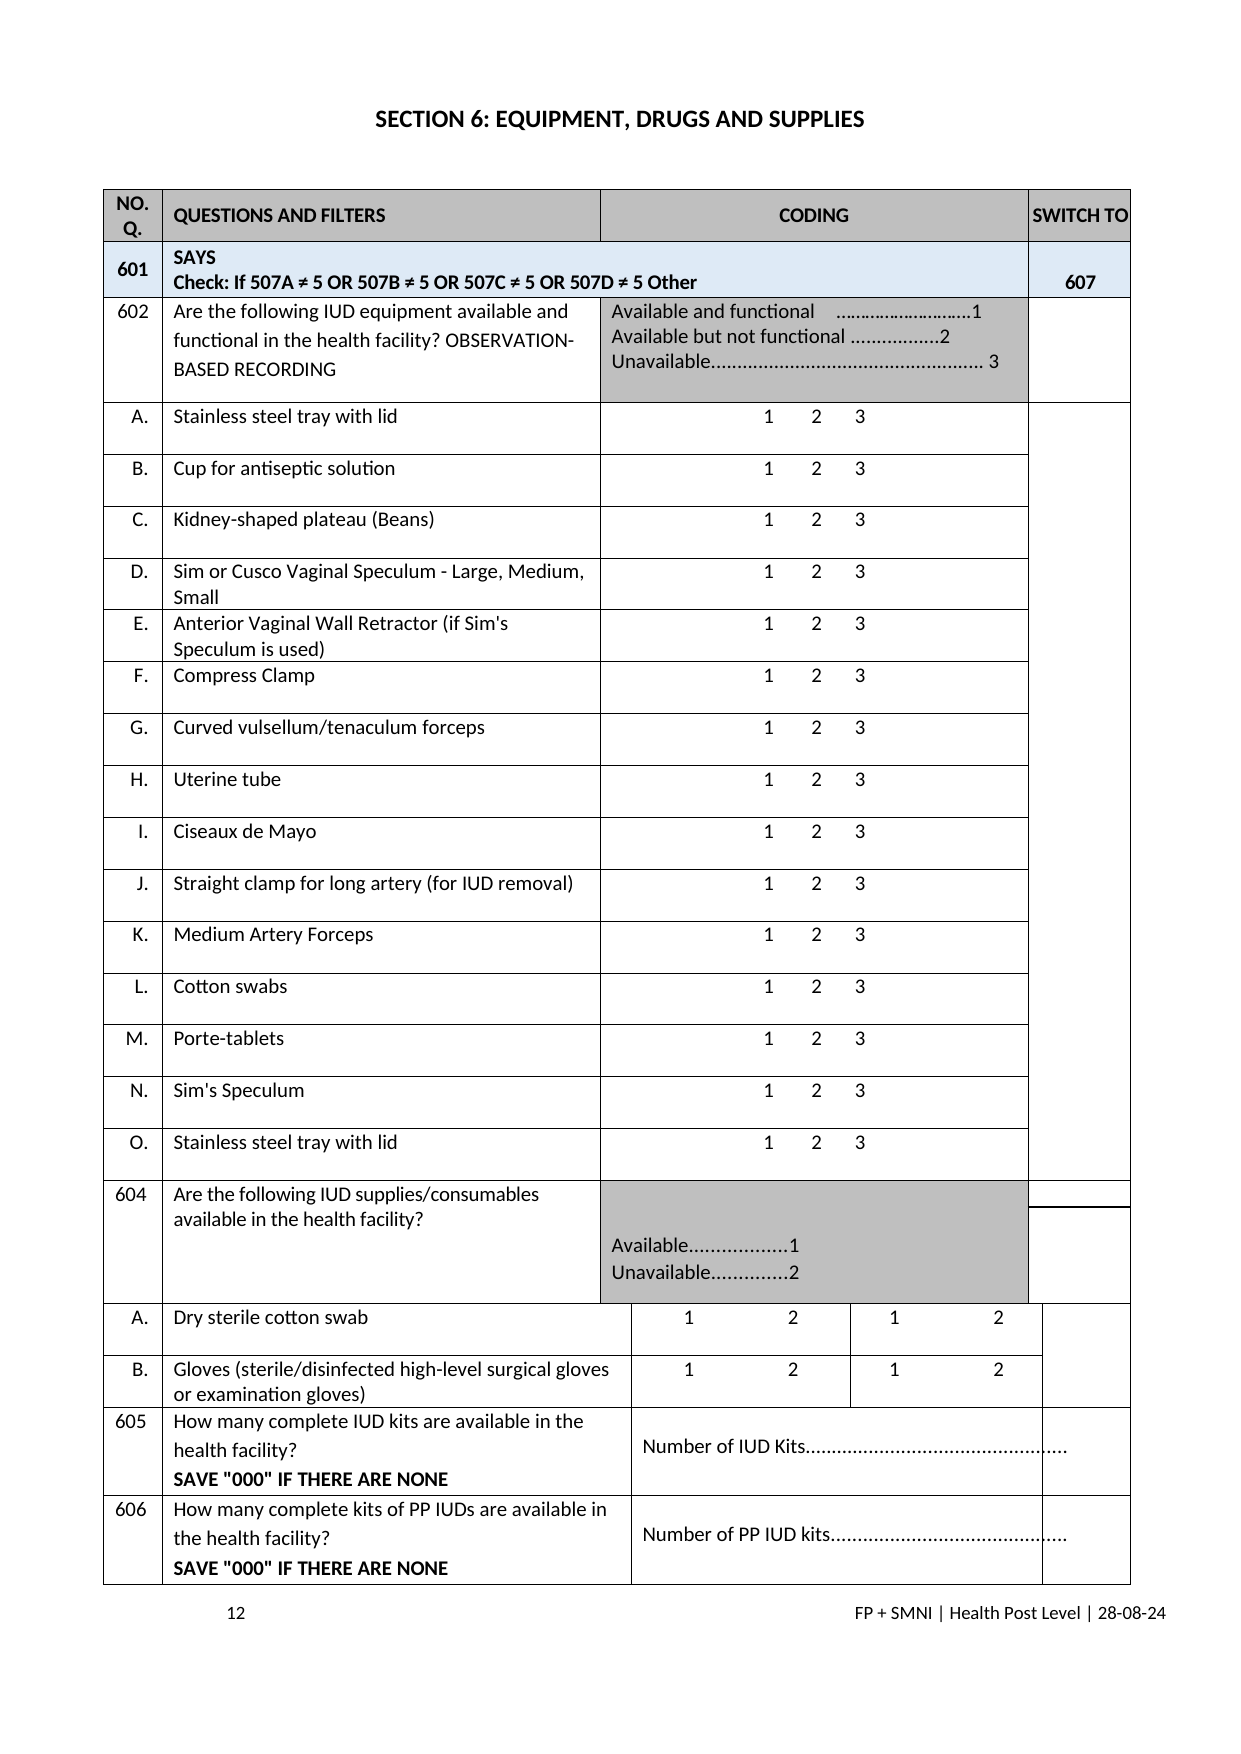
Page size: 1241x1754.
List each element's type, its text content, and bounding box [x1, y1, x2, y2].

table_header NO. Q. [104, 190, 162, 241]
table_cell 1 2 [632, 1304, 850, 1355]
table_cell 1 2 3 [601, 922, 1028, 972]
table_cell 1 2 3 [601, 559, 1028, 609]
table_cell Kidney-shaped plateau (Beans) [163, 507, 600, 557]
table_cell 1 2 3 [601, 974, 1028, 1024]
table_cell Sim or Cusco Vaginal Speculum - Large, Medium, Small [163, 559, 600, 609]
table_cell 1 2 3 [601, 455, 1028, 506]
table_cell Uterine tube [163, 766, 600, 817]
table_cell 602 [104, 298, 162, 402]
table_cell [104, 974, 162, 1024]
table_cell 1 2 3 [601, 1077, 1028, 1128]
table_cell SAYS Check: If 507A ≠ 5 OR 507B ≠ 5 OR 507C ≠ 5 OR 507D ≠ 5 Other [163, 242, 1028, 297]
table_cell Are the following IUD equipment available and functional in the health facility? OBSERVATION-BASED RECORDING [163, 298, 600, 402]
table_cell Number of PP IUD kits [632, 1496, 1042, 1584]
table_cell 1 2 3 [601, 1129, 1028, 1180]
table_cell [104, 1304, 162, 1355]
table_cell 1 2 3 [601, 403, 1028, 454]
table_header SWITCH TO [1029, 190, 1130, 241]
table_cell Dry sterile cotton swab [163, 1304, 631, 1355]
table_cell 1 2 3 [601, 714, 1028, 765]
table_cell Compress Clamp [163, 662, 600, 713]
table_cell Sim's Speculum [163, 1077, 600, 1128]
table_cell 1 2 3 [601, 610, 1028, 661]
table_cell [1029, 298, 1130, 402]
table_cell 1 2 [851, 1304, 1042, 1355]
table_cell [104, 455, 162, 506]
table_cell Available and functional ……………………….1 Available but not functional .................2 Unavailable.................................................... 3 [601, 298, 1028, 402]
table_cell 1 2 [851, 1356, 1042, 1407]
table_cell How many complete IUD kits are available in the health facility? SAVE "000" IF THERE ARE NONE [163, 1408, 631, 1495]
table_cell Cup for antiseptic solution [163, 455, 600, 506]
table_cell 605 [104, 1408, 162, 1495]
table_cell 1 2 3 [601, 870, 1028, 921]
table_cell Anterior Vaginal Wall Retractor (if Sim's Speculum is used) [163, 610, 600, 661]
table_cell Curved vulsellum/tenaculum forceps [163, 714, 600, 765]
table_cell 604 [104, 1181, 162, 1303]
table_cell 606 [104, 1496, 162, 1584]
table_cell 1 2 3 [601, 507, 1028, 557]
table_cell 1 2 [632, 1356, 850, 1407]
table_cell Stainless steel tray with lid [163, 1129, 600, 1180]
table_cell [1029, 1181, 1130, 1206]
table_cell 1 2 3 [601, 662, 1028, 713]
table_cell [104, 610, 162, 661]
table_cell [104, 403, 162, 454]
table_cell Ciseaux de Mayo [163, 818, 600, 869]
table_cell [104, 922, 162, 972]
table_cell 607 [1029, 242, 1130, 297]
table_cell Porte-tablets [163, 1025, 600, 1076]
table_cell [104, 1025, 162, 1076]
table_cell [1043, 1304, 1130, 1407]
table_cell [104, 507, 162, 557]
table_cell [104, 870, 162, 921]
table_cell Gloves (sterile/disinfected high-level surgical gloves or examination gloves) [163, 1356, 631, 1407]
table_cell [1043, 1408, 1130, 1495]
table_cell 1 2 3 [601, 818, 1028, 869]
table_cell Available 1 Unavailable 2 [601, 1181, 1028, 1303]
table_cell [104, 1077, 162, 1128]
table_header CODING [601, 190, 1028, 241]
table_cell Are the following IUD supplies/consumables available in the health facility? [163, 1181, 600, 1303]
table_cell Number of IUD Kits [632, 1408, 1042, 1495]
table_cell 1 2 3 [601, 1025, 1028, 1076]
table_cell [1043, 1496, 1130, 1584]
table_cell Medium Artery Forceps [163, 922, 600, 972]
table_cell [104, 1356, 162, 1407]
table_cell [104, 818, 162, 869]
table_cell How many complete kits of PP IUDs are available in the health facility? SAVE "000" IF THERE ARE NONE [163, 1496, 631, 1584]
text SECTION 6: EQUIPMENT, DRUGS AND SUPPLIES [74, 103, 1166, 133]
table_header QUESTIONS AND FILTERS [163, 190, 600, 241]
table_cell [104, 559, 162, 609]
table_cell [104, 1129, 162, 1180]
table_cell Stainless steel tray with lid [163, 403, 600, 454]
table_cell [1029, 1208, 1130, 1303]
table_cell [104, 766, 162, 817]
table_cell [1029, 403, 1130, 1180]
table_cell 1 2 3 [601, 766, 1028, 817]
table_cell Straight clamp for long artery (for IUD removal) [163, 870, 600, 921]
table_cell Cotton swabs [163, 974, 600, 1024]
table_cell [104, 714, 162, 765]
table_cell 601 [104, 242, 162, 297]
table_cell [104, 662, 162, 713]
